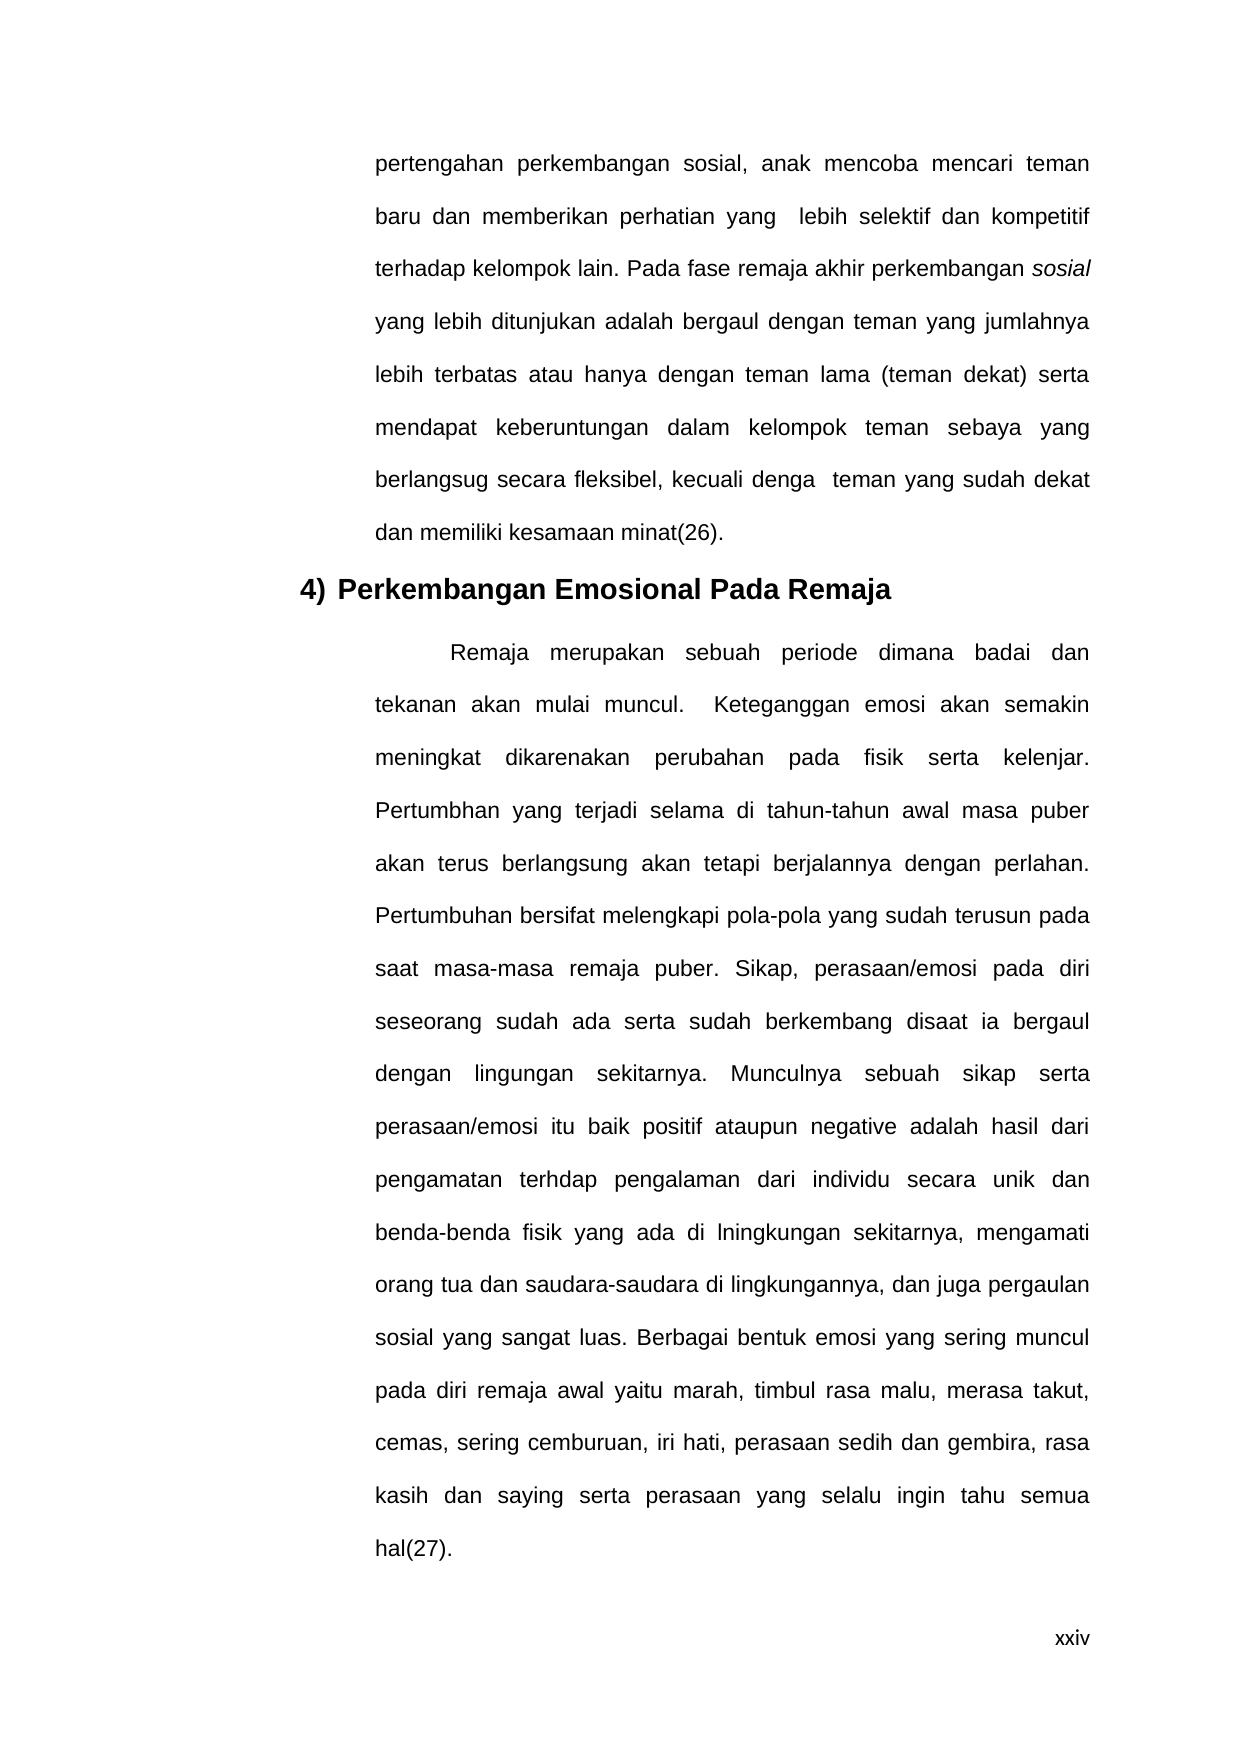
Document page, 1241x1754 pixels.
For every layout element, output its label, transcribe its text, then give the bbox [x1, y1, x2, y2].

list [375, 150, 1090, 545]
list Remaja merupakan sebuah periode dimana badai dan tekanan akan mulai muncul. Keteganggan emosi akan semakin meningkat dikarenakan perubahan pada fisik serta kelenjar. Pertumbhan yang terjadi selama di tahun-tahun awal masa puber akan terus berlangsung akan tetapi berjalannya dengan perlahan. Pertumbuhan bersifat melengkapi pola-pola yang sudah terusun pada saat masa-masa remaja puber. Sikap, perasaan/emosi pada diri seseorang sudah ada serta sudah berkembang disaat ia bergaul dengan lingungan sekitarnya. Munculnya sebuah sikap serta perasaan/emosi itu baik positif ataupun negative adalah hasil dari pengamatan terhdap pengalaman dari individu secara unik dan benda-benda fisik yang ada di lningkungan sekitarnya, mengamati orang tua dan saudara-saudara di lingkungannya, dan juga pergaulan sosial yang sangat luas. Berbagai bentuk emosi yang sering muncul pada diri remaja awal yaitu marah, timbul rasa malu, merasa takut, cemas, sering cemburuan, iri hati, perasaan sedih dan gembira, rasa kasih dan saying serta perasaan yang selalu ingin tahu semua hal(27). [375, 639, 1090, 1561]
list Perkembangan Emosional Pada Remaja [300, 572, 1090, 605]
